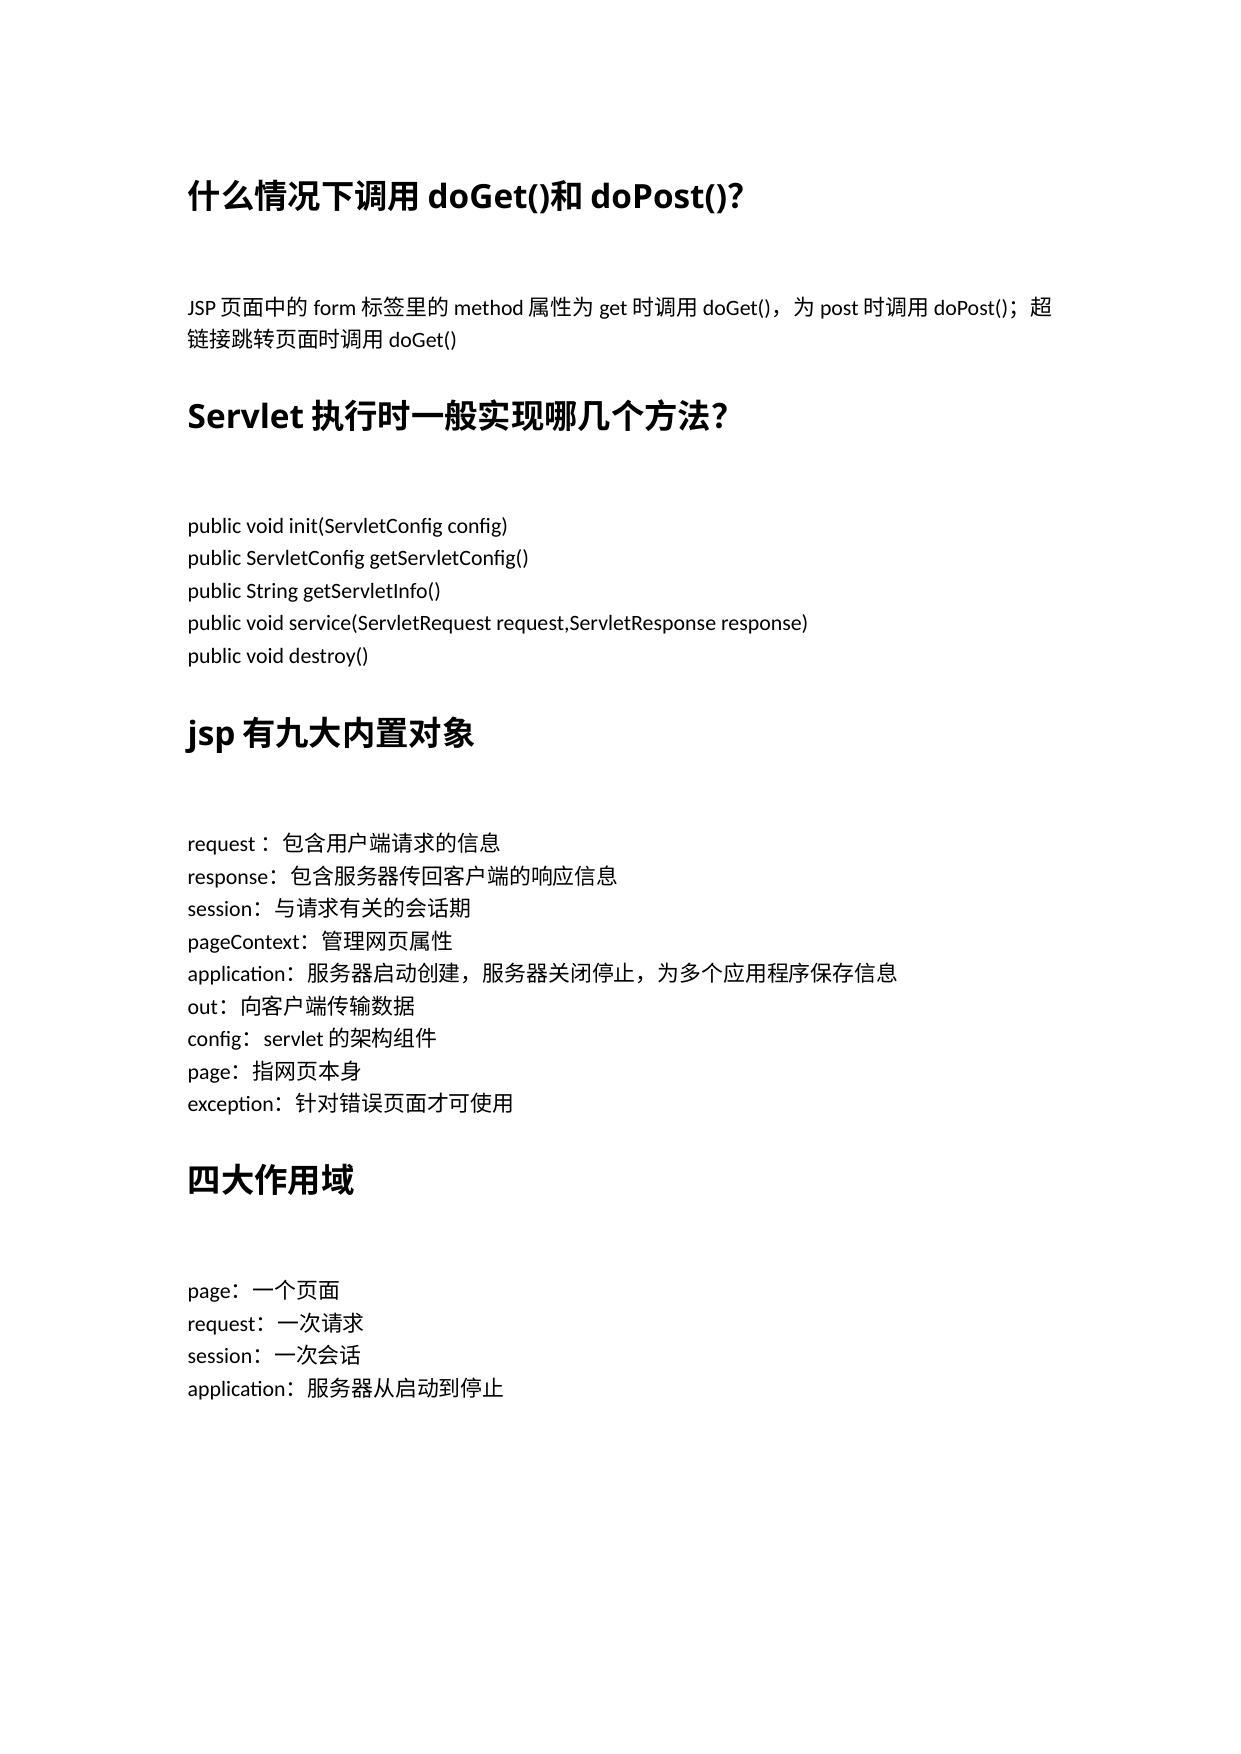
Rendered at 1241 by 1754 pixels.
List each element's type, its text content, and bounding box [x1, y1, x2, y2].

text session：一次会话 [187, 1338, 1053, 1370]
text public ServletConfig getServletConfig() [187, 541, 1053, 574]
text page：一个页面 [187, 1273, 1053, 1305]
subtitle 四大作用域 [187, 1145, 1053, 1210]
text public void service(ServletRequest request,ServletResponse response) [187, 606, 1053, 639]
text config：servlet的架构组件 [187, 1021, 1053, 1053]
subtitle jsp有九大内置对象 [187, 698, 1053, 763]
text request ：包含用户端请求的信息 [187, 826, 1053, 858]
text out：向客户端传输数据 [187, 988, 1053, 1021]
text exception：针对错误页面才可使用 [187, 1086, 1053, 1118]
text public String getServletInfo() [187, 574, 1053, 606]
text application：服务器启动创建，服务器关闭停止，为多个应用程序保存信息 [187, 956, 1053, 988]
subtitle Servlet执行时一般实现哪几个方法？ [187, 381, 1053, 446]
text JSP页面中的form标签里的method属性为get时调用doGet()，为post时调用doPost()；超链接跳转页面时调用doGet() [187, 289, 1053, 354]
text page：指网页本身 [187, 1053, 1053, 1086]
text request：一次请求 [187, 1305, 1053, 1338]
text session：与请求有关的会话期 [187, 891, 1053, 923]
text public void destroy() [187, 639, 1053, 671]
text response：包含服务器传回客户端的响应信息 [187, 858, 1053, 891]
text public void init(ServletConfig config) [187, 509, 1053, 541]
text pageContext：管理网页属性 [187, 923, 1053, 956]
text application：服务器从启动到停止 [187, 1370, 1053, 1403]
subtitle 什么情况下调用doGet()和doPost()？ [187, 162, 1053, 227]
